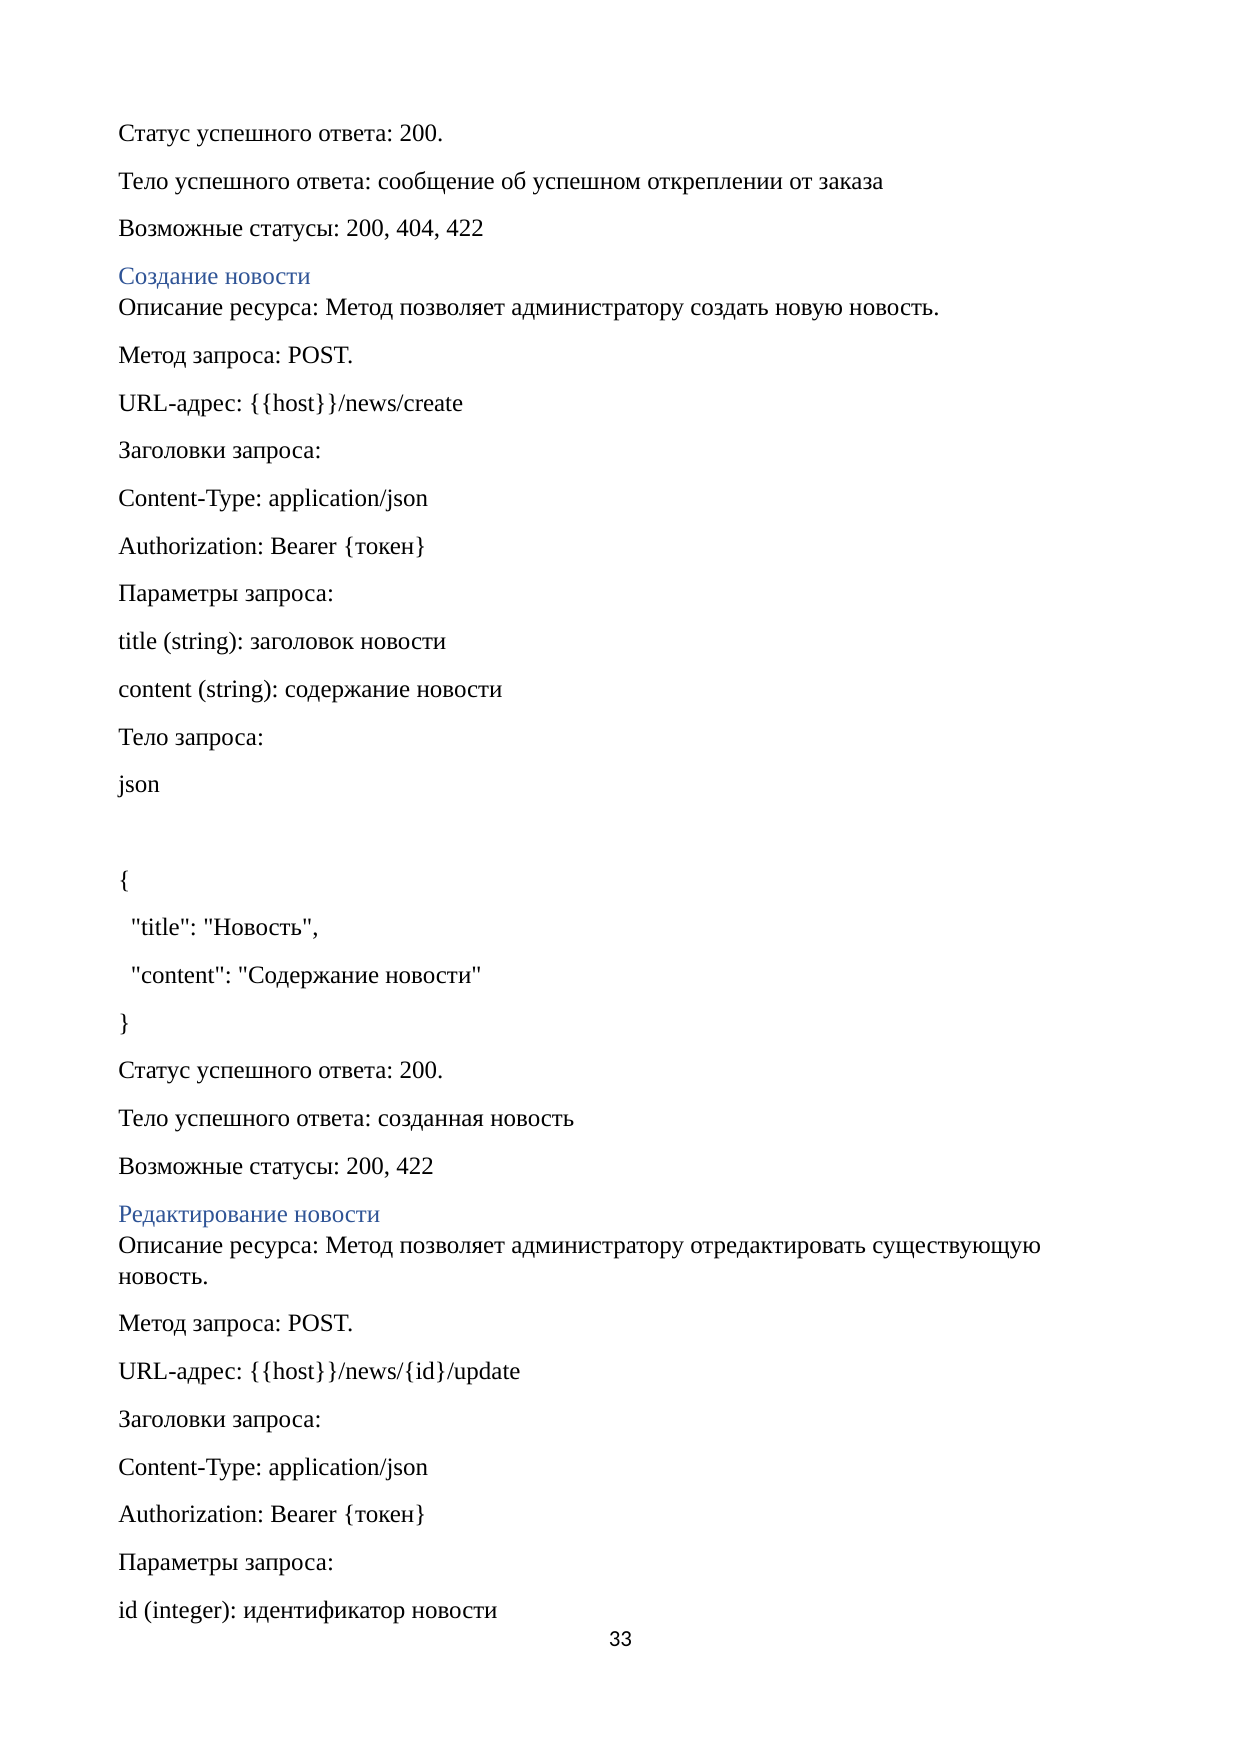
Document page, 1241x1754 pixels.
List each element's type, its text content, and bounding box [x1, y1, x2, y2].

subtitle Редактирование новости [118, 1199, 1122, 1227]
text Статус успешного ответа: 200. [118, 1056, 1122, 1084]
text URL-адрес: {{host}}/news/create [118, 388, 1122, 416]
text "content": "Содержание новости" [118, 960, 1122, 989]
text Заголовки запроса: [118, 435, 1122, 464]
text Параметры запроса: [118, 578, 1122, 607]
text Описание ресурса: Метод позволяет администратору отредактировать существующую новость. [118, 1230, 1122, 1289]
text json [118, 769, 1122, 798]
text Возможные статусы: 200, 422 [118, 1151, 1122, 1180]
text Метод запроса: POST. [118, 1308, 1122, 1337]
text content (string): содержание новости [118, 674, 1122, 703]
text title (string): заголовок новости [118, 626, 1122, 655]
text Тело успешного ответа: сообщение об успешном откреплении от заказа [118, 166, 1122, 194]
text URL-адрес: {{host}}/news/{id}/update [118, 1356, 1122, 1385]
text Тело успешного ответа: созданная новость [118, 1103, 1122, 1132]
text } [118, 1008, 1122, 1037]
text "title": "Новость", [118, 912, 1122, 941]
text Тело запроса: [118, 722, 1122, 750]
text { [118, 865, 1122, 893]
text Content-Type: application/json [118, 483, 1122, 512]
subtitle Создание новости [118, 261, 1122, 290]
text Authorization: Bearer {токен} [118, 531, 1122, 559]
text Статус успешного ответа: 200. [118, 118, 1122, 147]
text Метод запроса: POST. [118, 340, 1122, 369]
text Заголовки запроса: [118, 1404, 1122, 1433]
text Authorization: Bearer {токен} [118, 1499, 1122, 1528]
text Описание ресурса: Метод позволяет администратору создать новую новость. [118, 292, 1122, 321]
text Параметры запроса: [118, 1547, 1122, 1576]
text Content-Type: application/json [118, 1452, 1122, 1480]
text Возможные статусы: 200, 404, 422 [118, 213, 1122, 242]
text id (integer): идентификатор новости [118, 1595, 1122, 1623]
